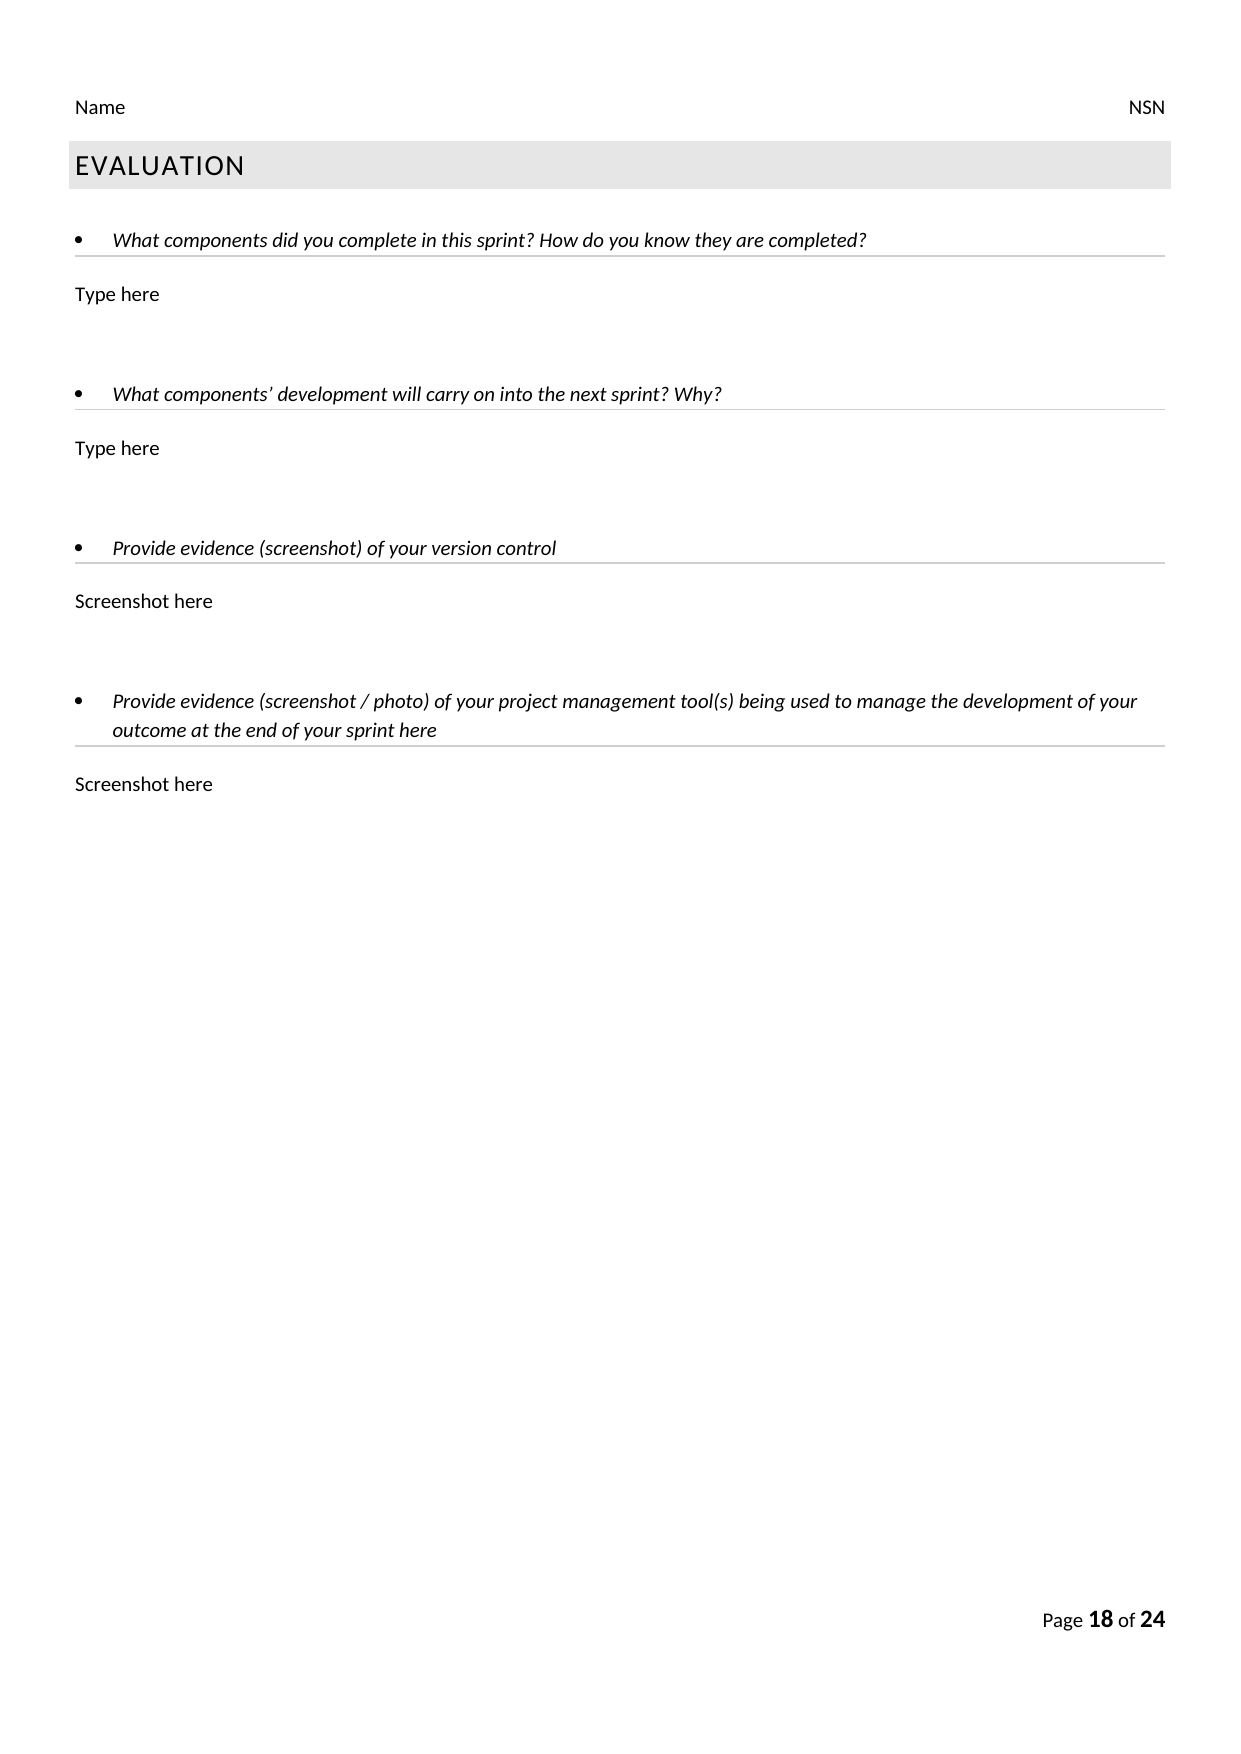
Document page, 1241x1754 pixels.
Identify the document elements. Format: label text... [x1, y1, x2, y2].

text Type here [75, 281, 1165, 307]
text What components’ development will carry on into the next sprint? Why? [75, 381, 1165, 409]
subtitle Evaluation [75, 147, 1165, 183]
text What components did you complete in this sprint? How do you know they are completed? [75, 228, 1165, 255]
text Screenshot here [75, 588, 1165, 614]
text Type here [75, 435, 1165, 460]
text Provide evidence (screenshot) of your version control [75, 535, 1165, 562]
text Provide evidence (screenshot / photo) of your project management tool(s) being used to manage the development of your outcome at the end of your sprint here [75, 688, 1165, 745]
text Screenshot here [75, 771, 1165, 797]
